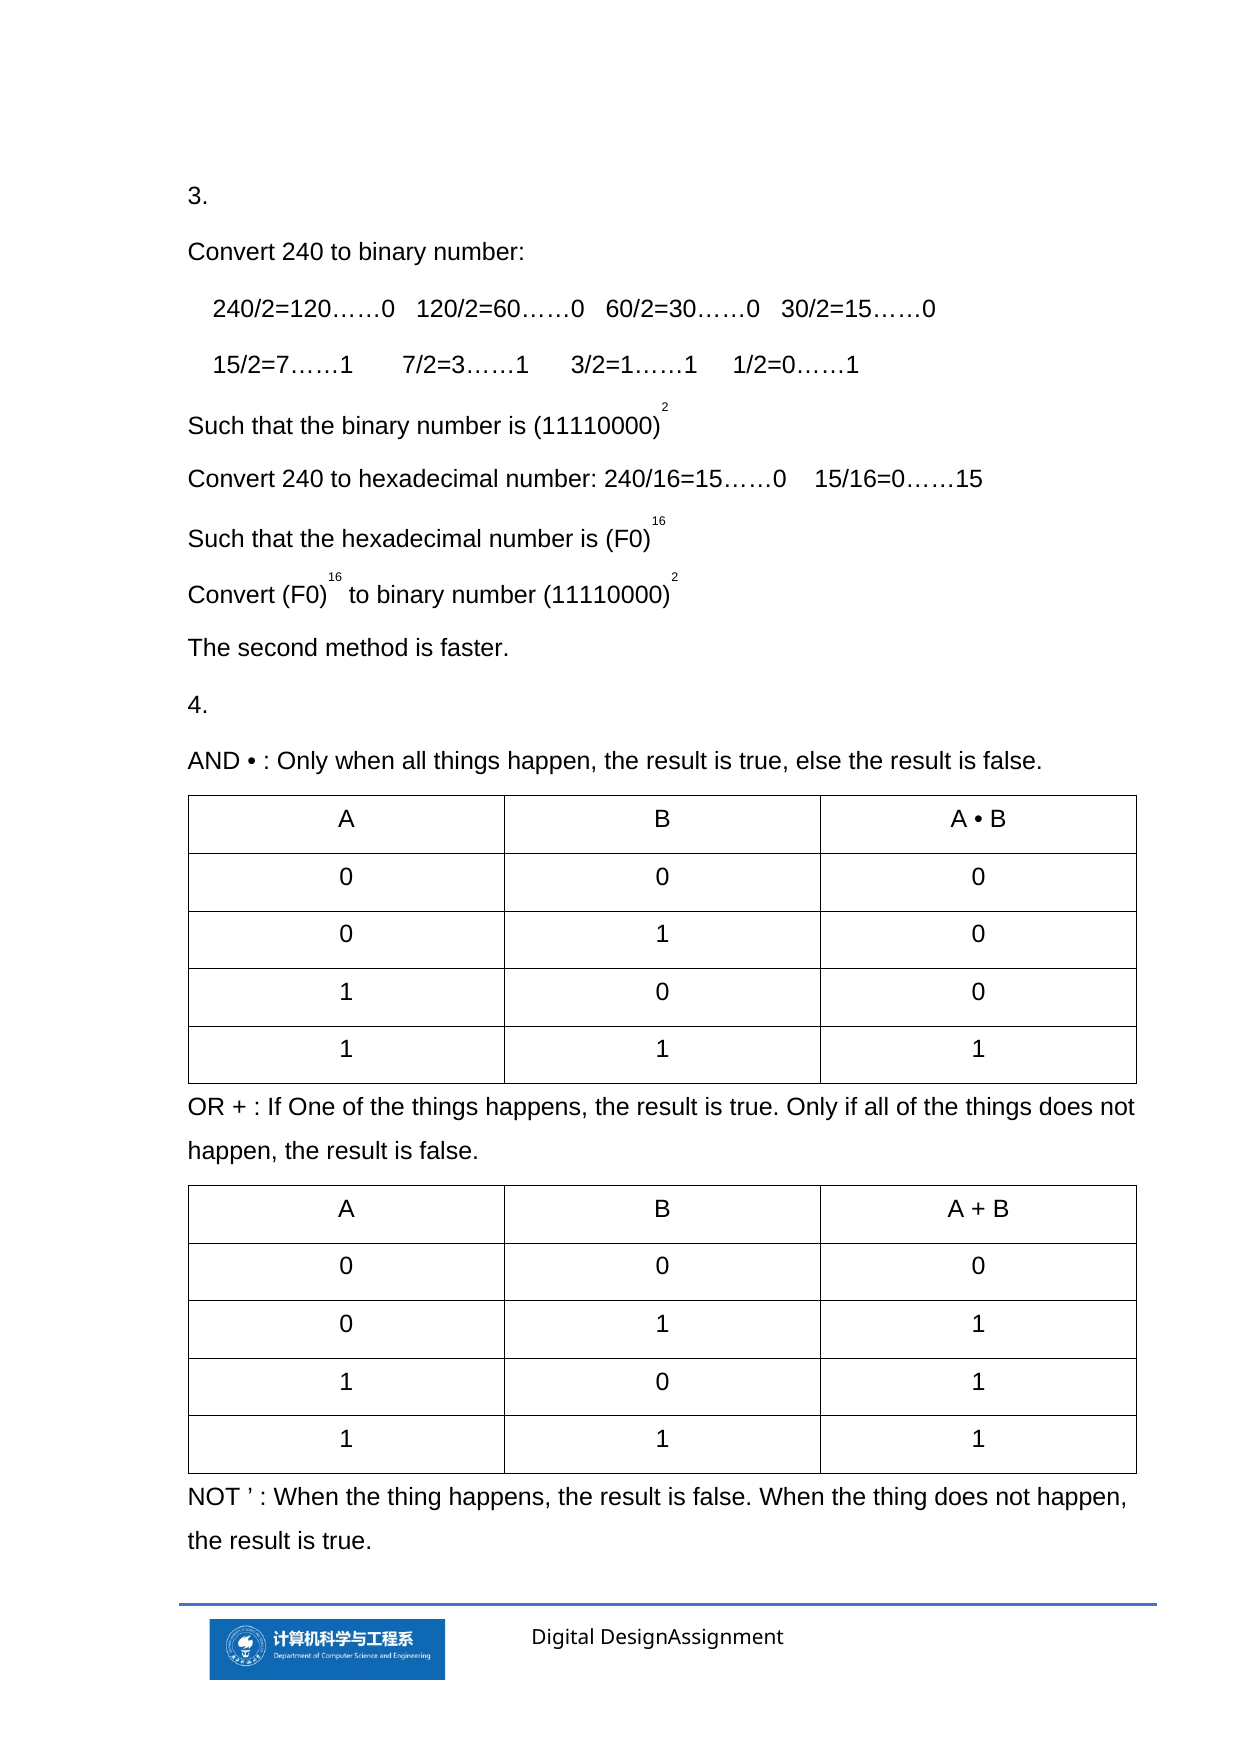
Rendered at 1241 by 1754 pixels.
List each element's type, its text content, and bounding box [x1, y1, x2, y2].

text Such that the binary number is (11110000)2 [187, 399, 1138, 443]
table_header A • B [821, 796, 1136, 853]
text 240/2=120……0 120/2=60……0 60/2=30……0 30/2=15……0 [187, 286, 1138, 330]
table_cell 0 [189, 854, 504, 911]
table_cell 1 [505, 1027, 820, 1083]
table_cell 1 [821, 1359, 1136, 1415]
table_header A + B [821, 1186, 1136, 1243]
text 15/2=7……1 7/2=3……1 3/2=1……1 1/2=0……1 [187, 343, 1138, 387]
table_cell 1 [189, 1416, 504, 1473]
table_cell 0 [189, 912, 504, 968]
text AND • : Only when all things happen, the result is true, else the result is false. [187, 739, 1138, 783]
table_cell 1 [505, 1416, 820, 1473]
text The second method is faster. [187, 626, 1138, 670]
table_header B [505, 796, 820, 853]
table_cell 0 [821, 1244, 1136, 1300]
text 4. [187, 682, 1138, 726]
table_cell 1 [189, 1359, 504, 1415]
table_cell 1 [505, 1301, 820, 1358]
table_cell 0 [821, 969, 1136, 1026]
table_cell 1 [821, 1301, 1136, 1358]
table_cell 0 [505, 1244, 820, 1300]
picture [209, 1619, 446, 1680]
table_cell 1 [189, 1027, 504, 1083]
text NOT ’ : When the thing happens, the result is false. When the thing does not happen, the result is true. [187, 1474, 1138, 1562]
table_cell 0 [505, 969, 820, 1026]
table_cell 1 [821, 1027, 1136, 1083]
text Convert 240 to hexadecimal number: 240/16=15……0 15/16=0……15 [187, 456, 1138, 500]
table_header B [505, 1186, 820, 1243]
table_header A [189, 1186, 504, 1243]
table_cell 0 [189, 1244, 504, 1300]
table_header A [189, 796, 504, 853]
text 3. [187, 173, 1138, 217]
text OR + : If One of the things happens, the result is true. Only if all of the things does not happen, the result is false. [187, 1084, 1138, 1172]
text Convert 240 to binary number: [187, 230, 1138, 274]
table_cell 1 [189, 969, 504, 1026]
table_cell 0 [189, 1301, 504, 1358]
table_cell 0 [505, 1359, 820, 1415]
table_cell 0 [821, 912, 1136, 968]
table_cell 0 [821, 854, 1136, 911]
text Convert (F0)16 to binary number (11110000)2 [187, 569, 1138, 613]
table_cell 1 [505, 912, 820, 968]
table_cell 0 [505, 854, 820, 911]
table_cell 1 [821, 1416, 1136, 1473]
text Such that the hexadecimal number is (F0)16 [187, 512, 1138, 557]
